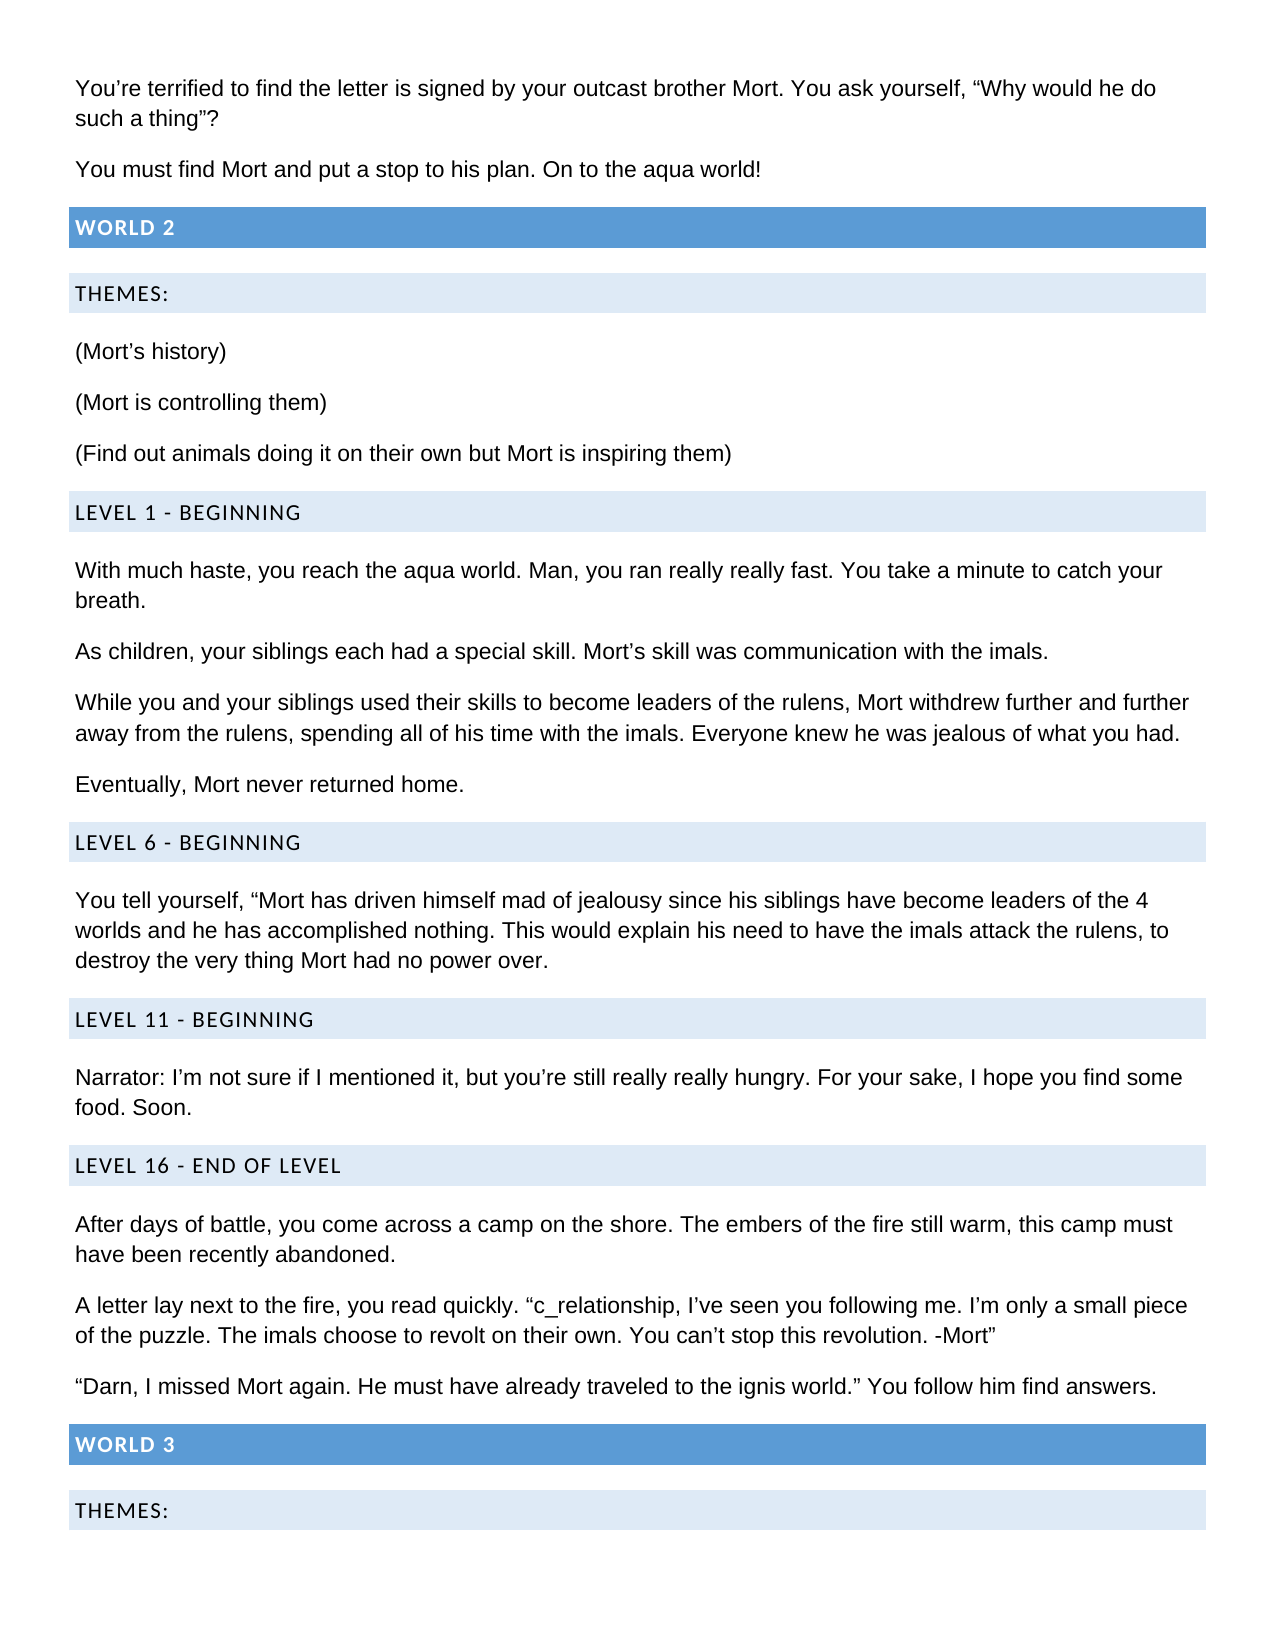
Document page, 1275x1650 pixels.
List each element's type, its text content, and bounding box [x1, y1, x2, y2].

text A letter lay next to the fire, you read quickly. “c_relationship, I’ve seen you following me. I’m only a small piece of the puzzle. The s choose to revolt on their own. You can’t stop this revolution. -Mort” [75, 1292, 1200, 1349]
subtitle World 2 [75, 214, 1200, 242]
subtitle Level 1 - Beginning [75, 498, 1200, 526]
text (Mort’s history) [75, 338, 1200, 365]
subtitle Level 16 - End of Level [75, 1152, 1200, 1179]
text You tell yourself, “ has driven himself mad of jealousy since his siblings have become leaders of the 4 worlds and he has accomplished nothing. [75, 887, 1200, 974]
text After days of battle, you come across a camp on the shore. The embers of the fire still warm, this camp must have been recently abandoned. [75, 1211, 1200, 1267]
text “Darn, I missed Mort again. He must have already traveled to the world.” You follow him find answers. [75, 1373, 1200, 1400]
text While siblings used their skills to become leaders of the , Mort withdrew further and further away from the , spending all of his time with the s. [75, 689, 1200, 746]
text You must find Mort and put a stop to his plan. On to the world! [75, 156, 1200, 183]
text (Mort is controlling them) [75, 389, 1200, 416]
text As children, siblings each had a special skill. Mort’s skill was communication with the s. [75, 638, 1200, 664]
subtitle Level - Beginning [75, 828, 1200, 856]
text (Find out animals doing it on their own but Mort is inspiring them) [75, 440, 1200, 467]
subtitle World 3 [75, 1431, 1200, 1459]
text You’re terrified to find the letter is signed by your outcast brother Mort. You ask yourself, “Why would he do such a thing”? [75, 75, 1200, 132]
subtitle Themes: [75, 279, 1200, 307]
text Eventually, Mort never returned home. [75, 771, 1200, 797]
subtitle Themes: [75, 1496, 1200, 1524]
